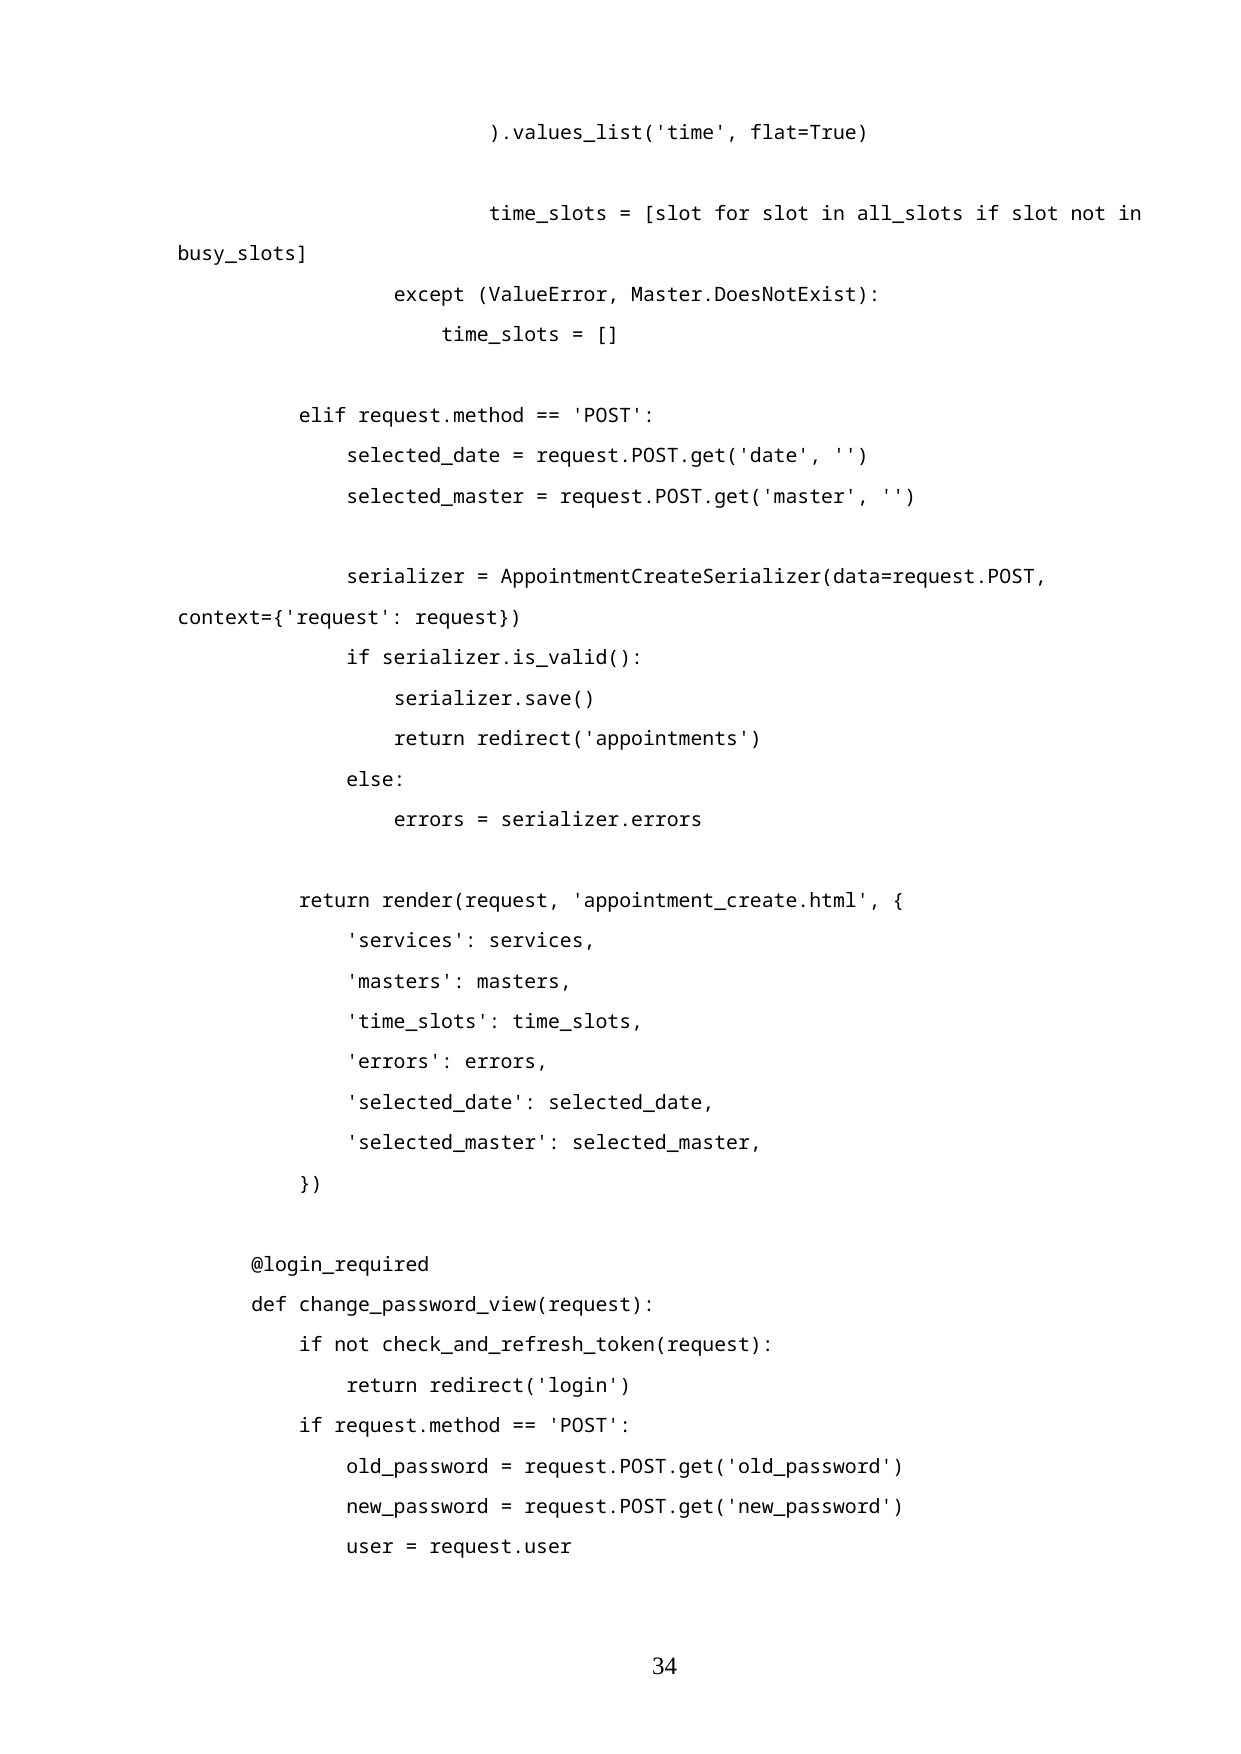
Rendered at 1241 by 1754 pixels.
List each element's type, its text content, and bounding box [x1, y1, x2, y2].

text time_slots = [slot for slot in all_slots if slot not in busy_slots] [177, 199, 1152, 266]
text else: [177, 765, 1152, 792]
text old_password = request.POST.get('old_password') [177, 1452, 1152, 1479]
text time_slots = [] [177, 320, 1152, 347]
text return render(request, 'appointment_create.html', { [177, 886, 1152, 913]
text user = request.user [177, 1533, 1152, 1560]
text }) [177, 1169, 1152, 1196]
text except (ValueError, Master.DoesNotExist): [177, 280, 1152, 307]
text return redirect('appointments') [177, 724, 1152, 751]
text selected_date = request.POST.get('date', '') [177, 441, 1152, 468]
text serializer = AppointmentCreateSerializer(data=request.POST, context={'request': request}) [177, 563, 1152, 630]
text if serializer.is_valid(): [177, 643, 1152, 671]
text errors = serializer.errors [177, 805, 1152, 832]
text new_password = request.POST.get('new_password') [177, 1492, 1152, 1519]
text 'time_slots': time_slots, [177, 1007, 1152, 1034]
text return redirect('login') [177, 1371, 1152, 1398]
text 'selected_date': selected_date, [177, 1088, 1152, 1115]
text elif request.method == 'POST': [177, 401, 1152, 428]
text if not check_and_refresh_token(request): [177, 1331, 1152, 1358]
text 'errors': errors, [177, 1048, 1152, 1075]
text 'selected_master': selected_master, [177, 1128, 1152, 1156]
text serializer.save() [177, 684, 1152, 711]
text @login_required [177, 1250, 1152, 1277]
text def change_password_view(request): [177, 1290, 1152, 1317]
text 'masters': masters, [177, 967, 1152, 994]
text selected_master = request.POST.get('master', '') [177, 482, 1152, 509]
text ).values_list('time', flat=True) [177, 118, 1152, 145]
text 'services': services, [177, 926, 1152, 953]
text if request.method == 'POST': [177, 1411, 1152, 1438]
